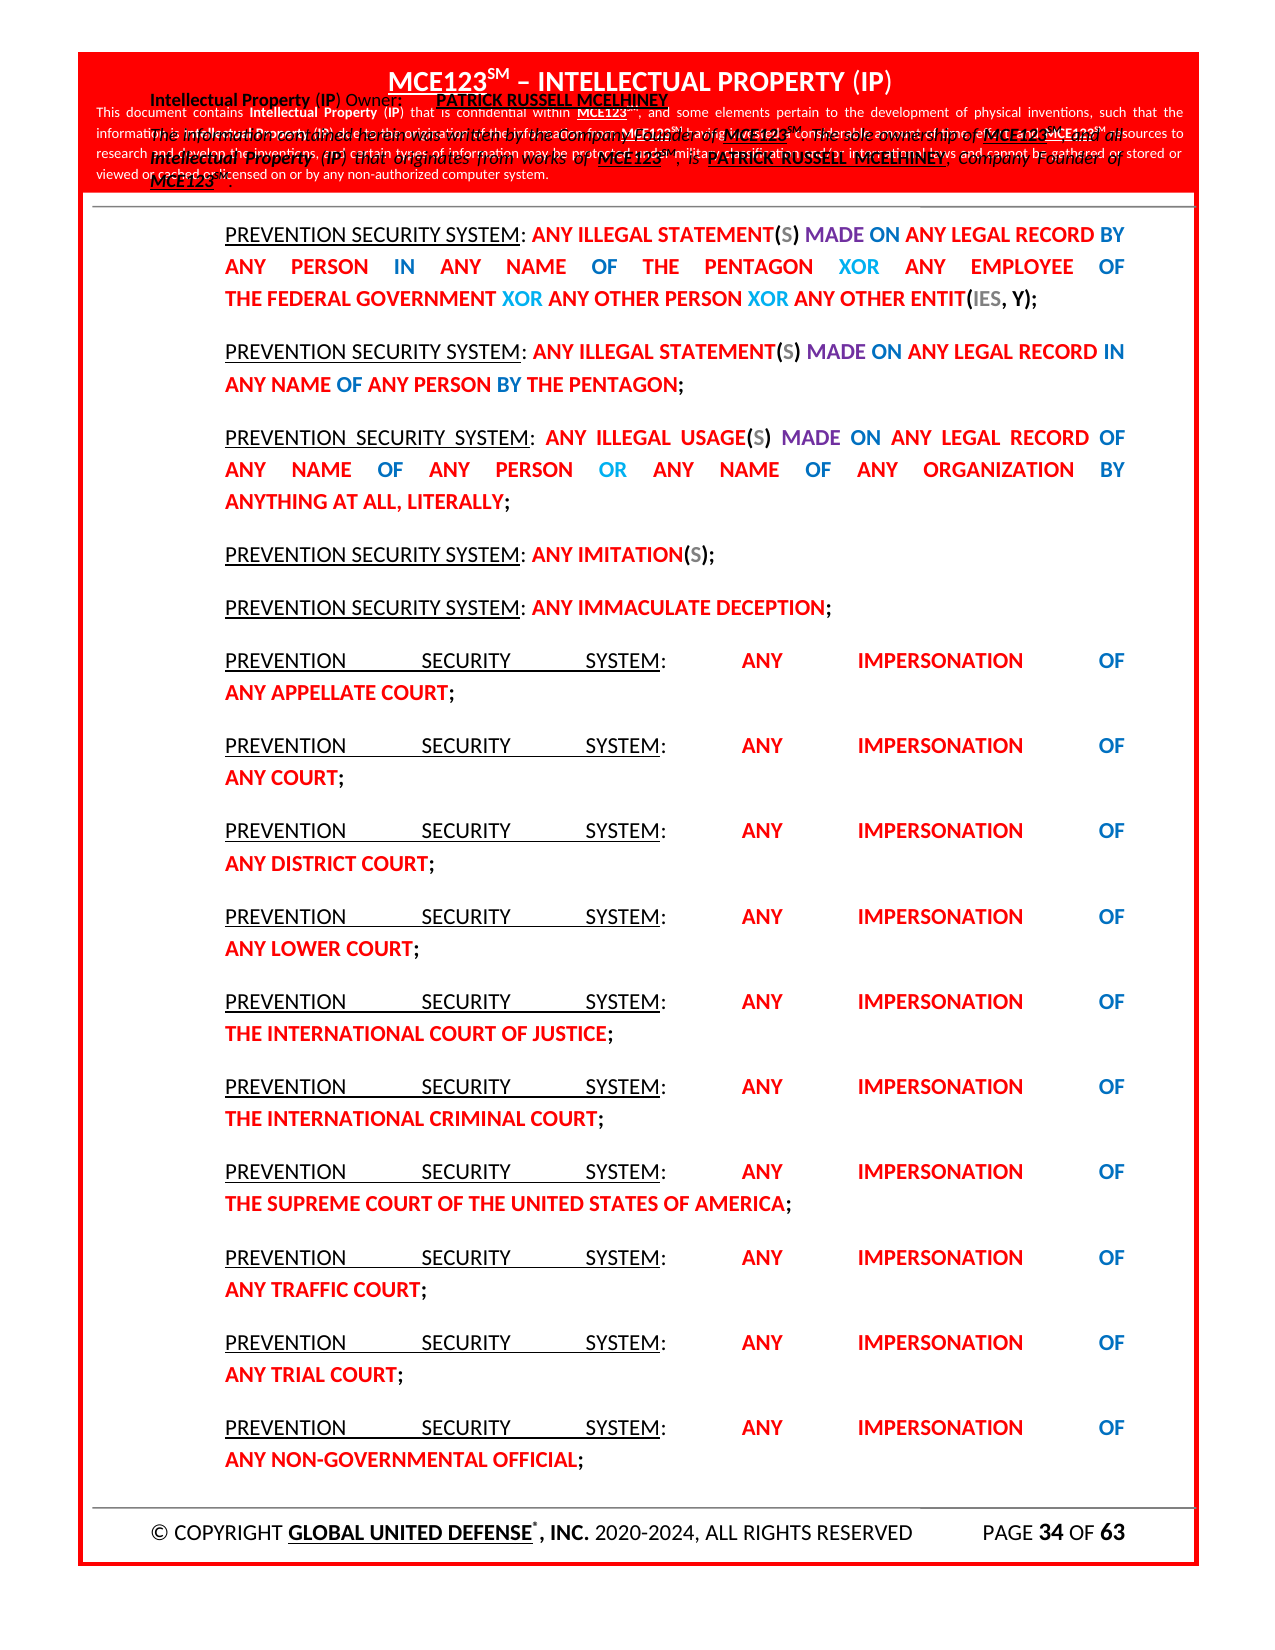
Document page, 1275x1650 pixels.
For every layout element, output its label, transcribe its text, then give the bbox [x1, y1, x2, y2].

text PREVENTION SECURITY SYSTEM: ANY IMPERSONATION OF ANY LOWER COURT; [225, 902, 1125, 962]
text PREVENTION SECURITY SYSTEM: ANY IMPERSONATION OF ANY APPELLATE COURT; [225, 646, 1125, 706]
text PREVENTION SECURITY SYSTEM: ANY IMPERSONATION OF ANY DISTRICT COURT; [225, 817, 1125, 877]
text PREVENTION SECURITY SYSTEM: ANY IMPERSONATION OF THE INTERNATIONAL COURT OF JUSTICE; [225, 987, 1125, 1047]
text PREVENTION SECURITY SYSTEM: ANY IMPERSONATION OF ANY COURT; [225, 731, 1125, 792]
text PREVENTION SECURITY SYSTEM: ANY ILLEGAL STATEMENT(S) MADE ON ANY LEGAL RECORD IN ANY NAME OF ANY PERSON BY THE PENTAGON; [225, 337, 1125, 398]
text PREVENTION SECURITY SYSTEM: ANY ILLEGAL USAGE(S) MADE ON ANY LEGAL RECORD OF ANY NAME OF ANY PERSON OR ANY NAME OF ANY ORGANIZATION BY ANYTHING AT ALL, LITERALLY; [225, 423, 1125, 515]
text PREVENTION SECURITY SYSTEM: ANY IMITATION(S); [225, 540, 1125, 568]
text PREVENTION SECURITY SYSTEM: ANY IMMACULATE DECEPTION; [225, 593, 1125, 621]
text PREVENTION SECURITY SYSTEM: ANY ILLEGAL STATEMENT(S) MADE ON ANY LEGAL RECORD BY ANY PERSON IN ANY NAME OF THE PENTAGON XOR ANY EMPLOYEE OF THE FEDERAL GOVERNMENT XOR ANY OTHER PERSON XOR ANY OTHER ENTIT(IES, Y); [225, 220, 1125, 312]
text PREVENTION SECURITY SYSTEM: ANY IMPERSONATION OF ANY NON-GOVERNMENTAL OFFICIAL; [225, 1413, 1125, 1473]
text PREVENTION SECURITY SYSTEM: ANY IMPERSONATION OF ANY TRIAL COURT; [225, 1328, 1125, 1388]
text PREVENTION SECURITY SYSTEM: ANY IMPERSONATION OF THE SUPREME COURT OF THE UNITED STATES OF AMERICA; [225, 1157, 1125, 1218]
text PREVENTION SECURITY SYSTEM: ANY IMPERSONATION OF THE INTERNATIONAL CRIMINAL COURT; [225, 1072, 1125, 1132]
text PREVENTION SECURITY SYSTEM: ANY IMPERSONATION OF ANY TRAFFIC COURT; [225, 1243, 1125, 1303]
